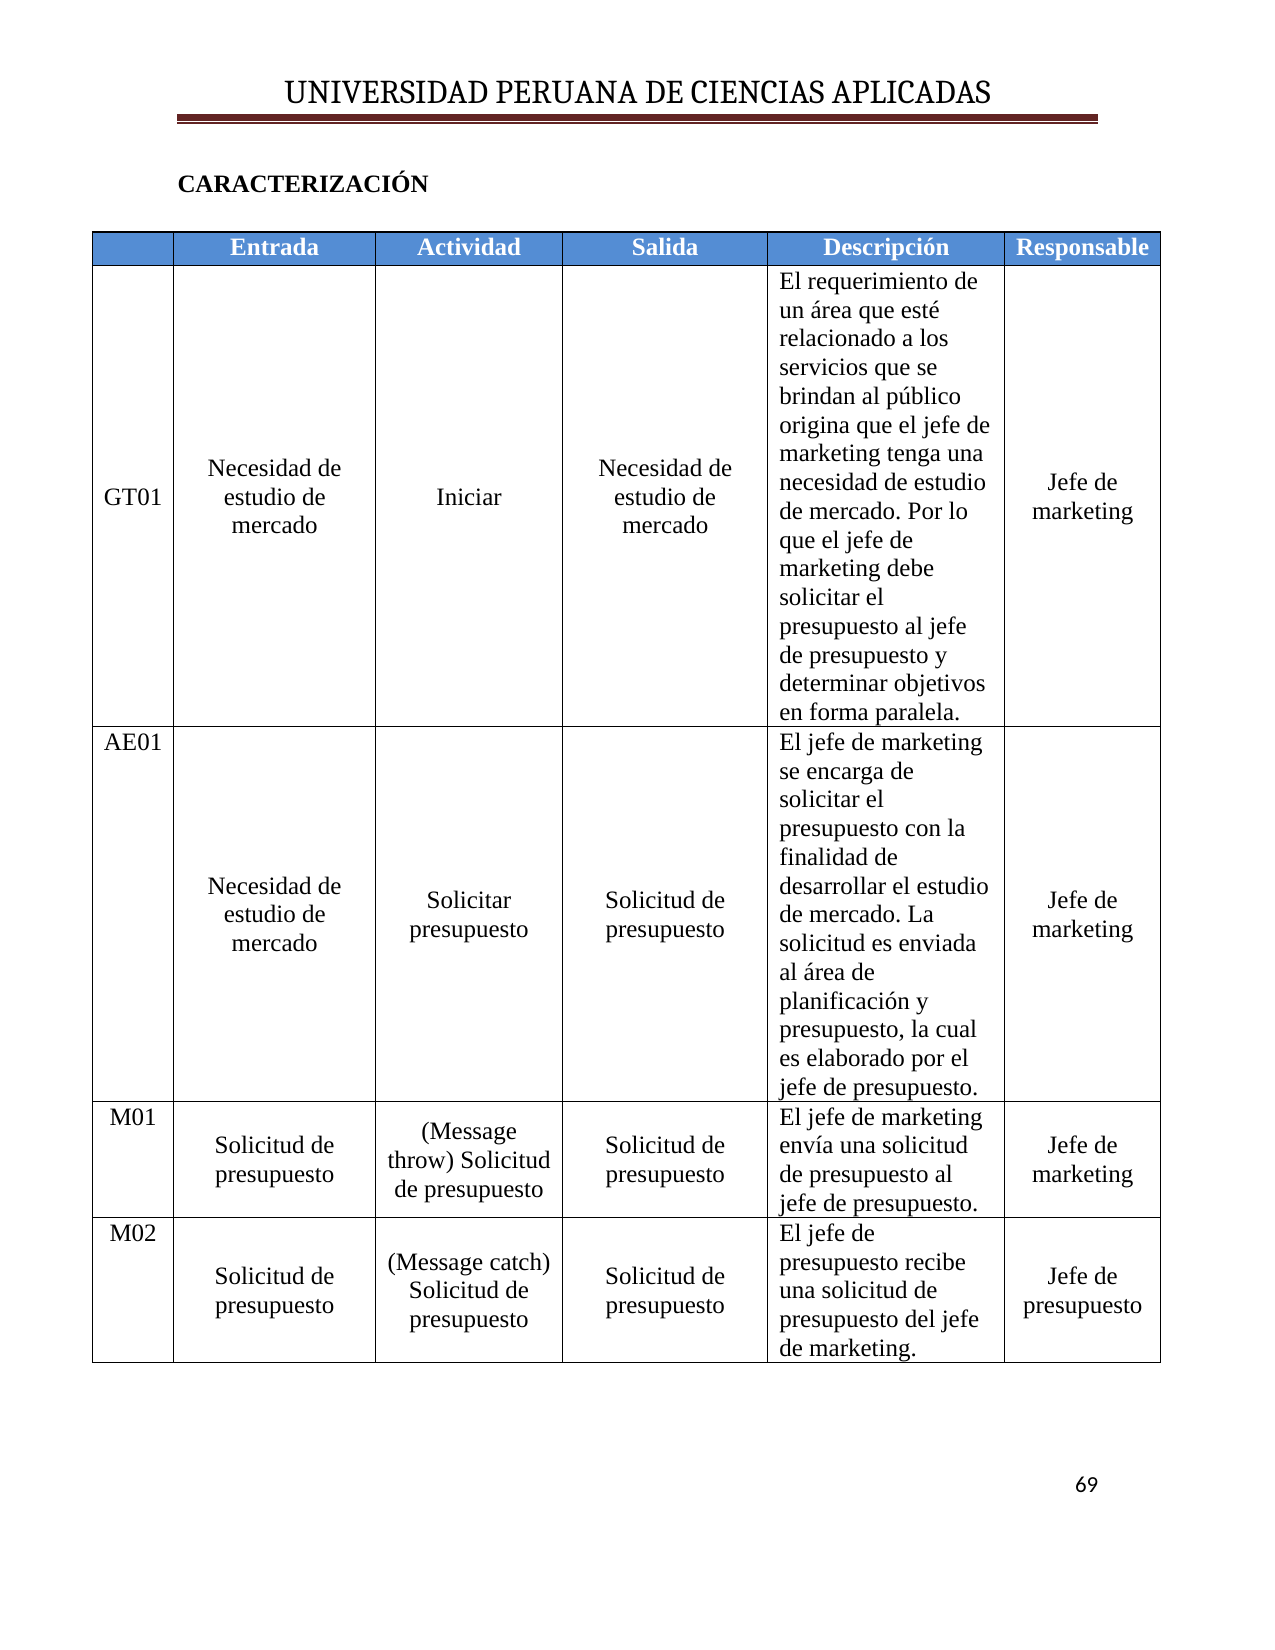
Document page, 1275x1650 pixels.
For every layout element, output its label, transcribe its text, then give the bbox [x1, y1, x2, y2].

table_cell Solicitar presupuesto [376, 727, 562, 1101]
table_cell Solicitud de presupuesto [563, 1102, 767, 1217]
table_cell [174, 1218, 375, 1362]
table_cell Iniciar [376, 266, 562, 726]
table_cell AE01 [93, 727, 173, 1101]
table_cell (Message catch) Solicitud de presupuesto [376, 1218, 562, 1362]
table_cell M02 [93, 1218, 173, 1362]
table_cell El jefe de marketing envía una solicitud de presupuesto al jefe de presupuesto. [768, 1102, 1004, 1217]
subtitle CARACTERIZACIÓN [177, 169, 1098, 198]
table_cell Jefe de marketing [1005, 266, 1160, 726]
table_cell Jefe de marketing [1005, 727, 1160, 1101]
table_header [93, 233, 173, 265]
table_cell El jefe de presupuesto recibe una solicitud de presupuesto del jefe de marketing. [768, 1218, 1004, 1362]
table_cell Necesidad de estudio de mercado [174, 727, 375, 1101]
table_cell El jefe de marketing se encarga de solicitar el presupuesto con la finalidad de desarrollar el estudio de mercado. La solicitud es enviada al área de planificación y presupuesto, la cual es elaborado por el jefe de presupuesto. [768, 727, 1004, 1101]
table_cell Solicitud de presupuesto [563, 727, 767, 1101]
table_cell GT01 [93, 266, 173, 726]
table_cell Solicitud de presupuesto [563, 1218, 767, 1362]
table_header Descripción [768, 233, 1004, 265]
table_header Actividad [376, 233, 562, 265]
table_cell Necesidad de estudio de mercado [563, 266, 767, 726]
table_cell Jefe de presupuesto [1005, 1218, 1160, 1362]
table_cell El requerimiento de un área que esté relacionado a los servicios que se brindan al público origina que el jefe de marketing tenga una necesidad de estudio de mercado. Por lo que el jefe de marketing debe solicitar el presupuesto al jefe de presupuesto y determinar objetivos en forma paralela. [768, 266, 1004, 726]
table_header Responsable [1005, 233, 1160, 265]
table_cell M01 [93, 1102, 173, 1217]
table_cell Solicitud de presupuesto [174, 1102, 375, 1217]
table_cell Necesidad de estudio de mercado [174, 266, 375, 726]
table_cell (Message throw) Solicitud de presupuesto [376, 1102, 562, 1217]
table_header Salida [563, 233, 767, 265]
table_header Entrada [174, 233, 375, 265]
table_cell Jefe de marketing [1005, 1102, 1160, 1217]
